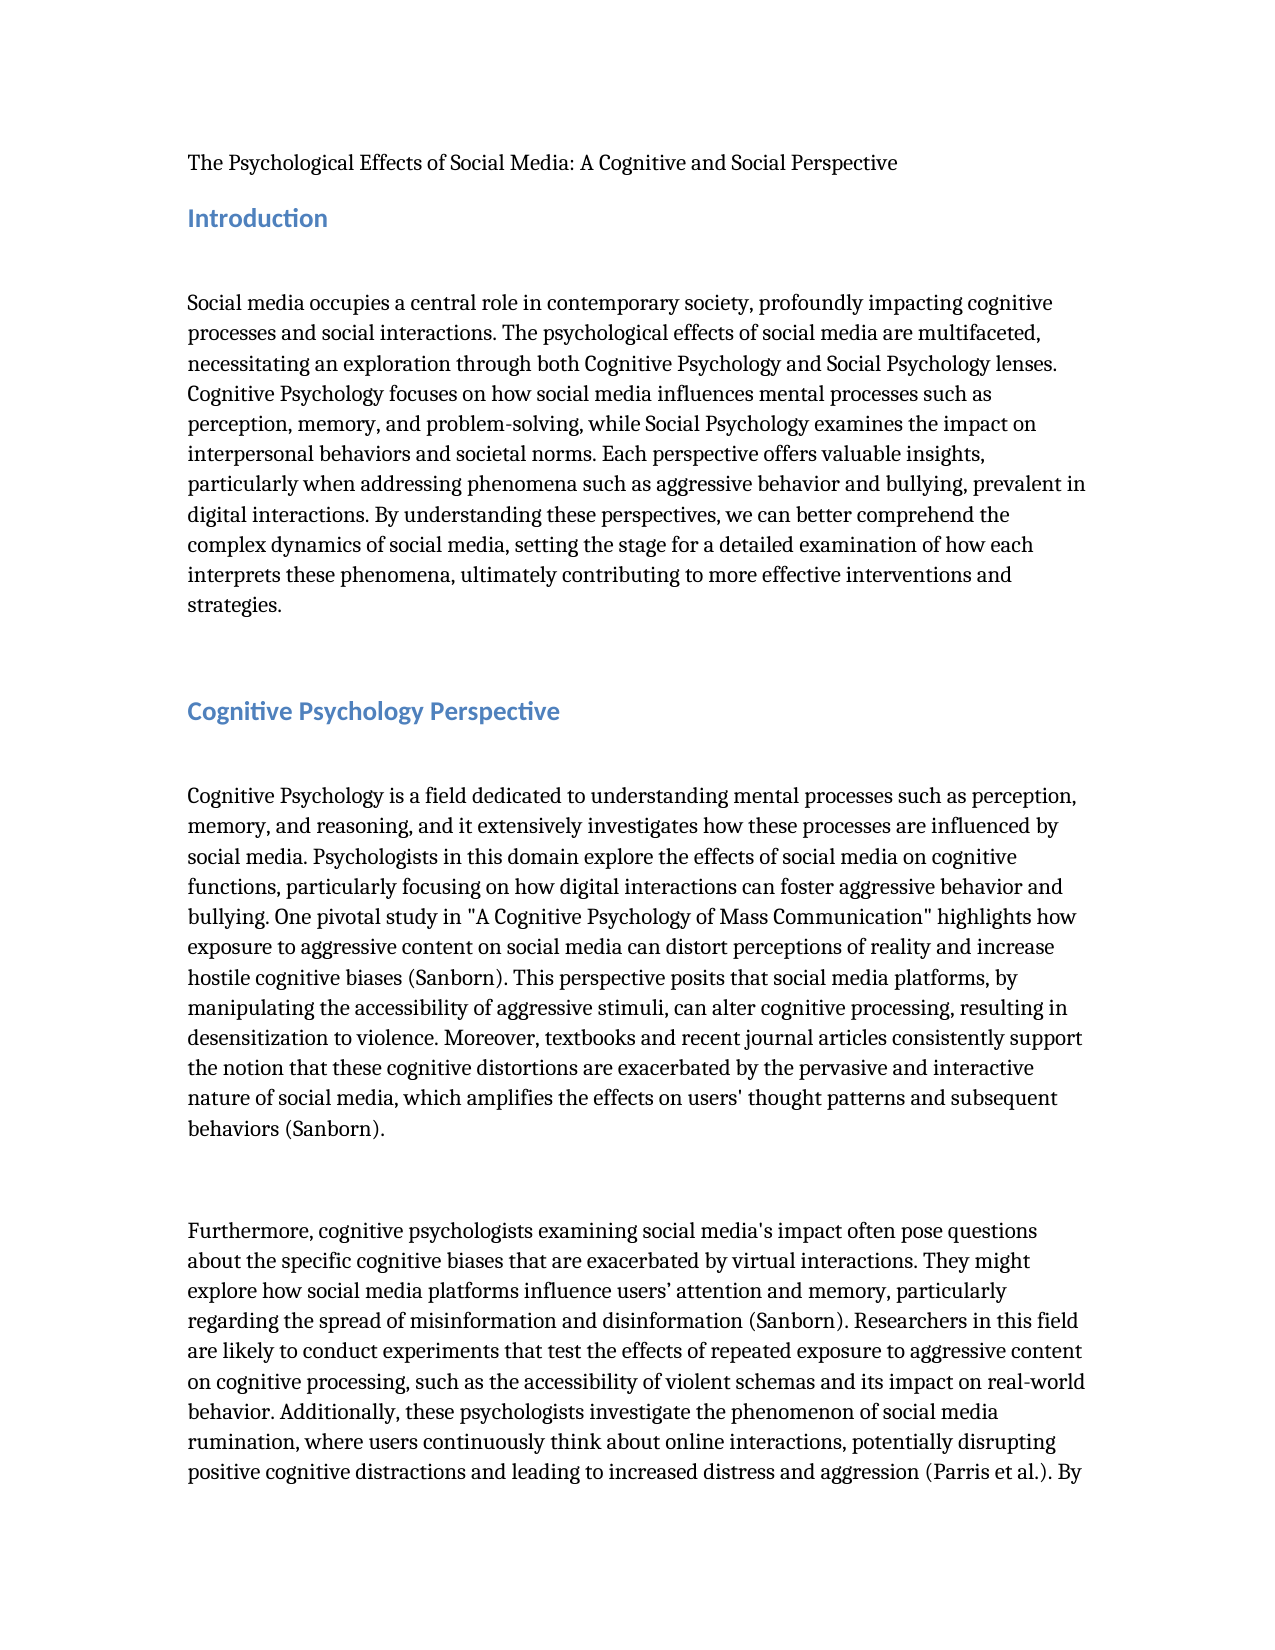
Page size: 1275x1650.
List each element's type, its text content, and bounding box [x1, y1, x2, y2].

text Social media occupies a central role in contemporary society, profoundly impacting cognitive processes and social interactions. The psychological effects of social media are multifaceted, necessitating an exploration through both Cognitive Psychology and Social Psychology lenses. Cognitive Psychology focuses on how social media influences mental processes such as perception, memory, and problem-solving, while Social Psychology examines the impact on interpersonal behaviors and societal norms. Each perspective offers valuable insights, particularly when addressing phenomena such as aggressive behavior and bullying, prevalent in digital interactions. By understanding these perspectives, we can better comprehend the complex dynamics of social media, setting the stage for a detailed examination of how each interprets these phenomena, ultimately contributing to more effective interventions and strategies. [187, 290, 1087, 618]
text Cognitive Psychology is a field dedicated to understanding mental processes such as perception, memory, and reasoning, and it extensively investigates how these processes are influenced by social media. Psychologists in this domain explore the effects of social media on cognitive functions, particularly focusing on how digital interactions can foster aggressive behavior and bullying. One pivotal study in "A Cognitive Psychology of Mass Communication" highlights how exposure to aggressive content on social media can distort perceptions of reality and increase hostile cognitive biases (Sanborn). This perspective posits that social media platforms, by manipulating the accessibility of aggressive stimuli, can alter cognitive processing, resulting in desensitization to violence. Moreover, textbooks and recent journal articles consistently support the notion that these cognitive distortions are exacerbated by the pervasive and interactive nature of social media, which amplifies the effects on users' thought patterns and subsequent behaviors (Sanborn). [187, 783, 1087, 1142]
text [187, 1217, 1087, 1486]
subtitle Cognitive Psychology Perspective [187, 694, 1087, 727]
subtitle Introduction [187, 201, 1087, 234]
text The Psychological Effects of Social Media: A Cognitive and Social Perspective [187, 150, 1087, 176]
